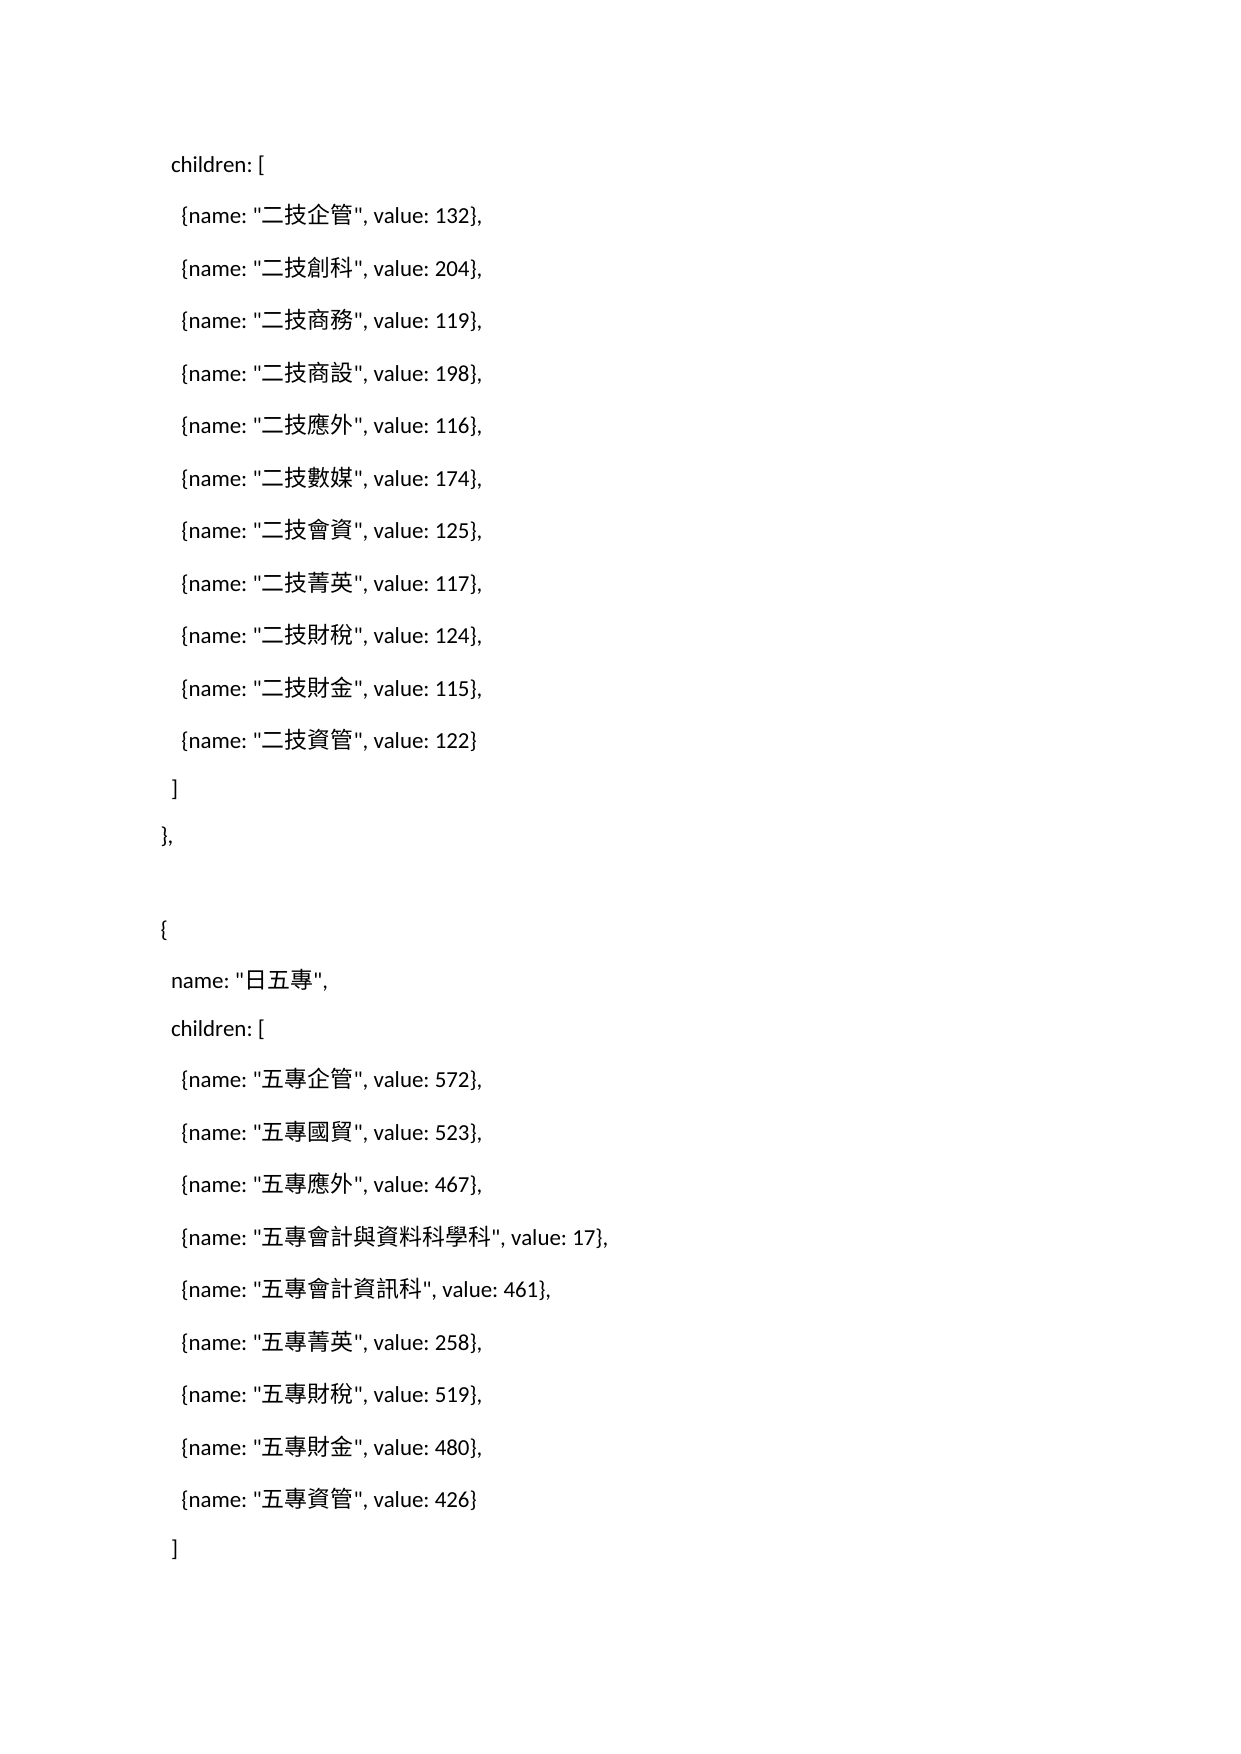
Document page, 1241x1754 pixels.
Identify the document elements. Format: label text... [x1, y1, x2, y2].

text ] [150, 1534, 1090, 1562]
text {name: "二技菁英", value: 117}, [150, 564, 1090, 598]
text {name: "二技商務", value: 119}, [150, 302, 1090, 335]
text {name: "二技會資", value: 125}, [150, 512, 1090, 545]
text {name: "二技企管", value: 132}, [150, 197, 1090, 230]
text {name: "二技創科", value: 204}, [150, 249, 1090, 283]
text {name: "五專企管", value: 572}, [150, 1061, 1090, 1094]
text {name: "二技資管", value: 122} [150, 722, 1090, 755]
text {name: "五專國貿", value: 523}, [150, 1114, 1090, 1147]
text {name: "五專資管", value: 426} [150, 1481, 1090, 1514]
text {name: "五專應外", value: 467}, [150, 1166, 1090, 1199]
text {name: "二技財稅", value: 124}, [150, 617, 1090, 650]
text ] [150, 774, 1090, 802]
text { [150, 915, 1090, 943]
text {name: "五專會計與資料科學科", value: 17}, [150, 1219, 1090, 1252]
text {name: "二技數媒", value: 174}, [150, 459, 1090, 493]
text {name: "二技財金", value: 115}, [150, 669, 1090, 703]
text {name: "五專菁英", value: 258}, [150, 1324, 1090, 1357]
text {name: "五專財金", value: 480}, [150, 1429, 1090, 1462]
text {name: "五專會計資訊科", value: 461}, [150, 1271, 1090, 1304]
text children: [ [150, 150, 1090, 178]
text name: "日五專", [150, 962, 1090, 995]
text {name: "二技商設", value: 198}, [150, 354, 1090, 388]
text }, [150, 821, 1090, 849]
text {name: "五專財稅", value: 519}, [150, 1376, 1090, 1409]
text children: [ [150, 1014, 1090, 1042]
text {name: "二技應外", value: 116}, [150, 407, 1090, 440]
